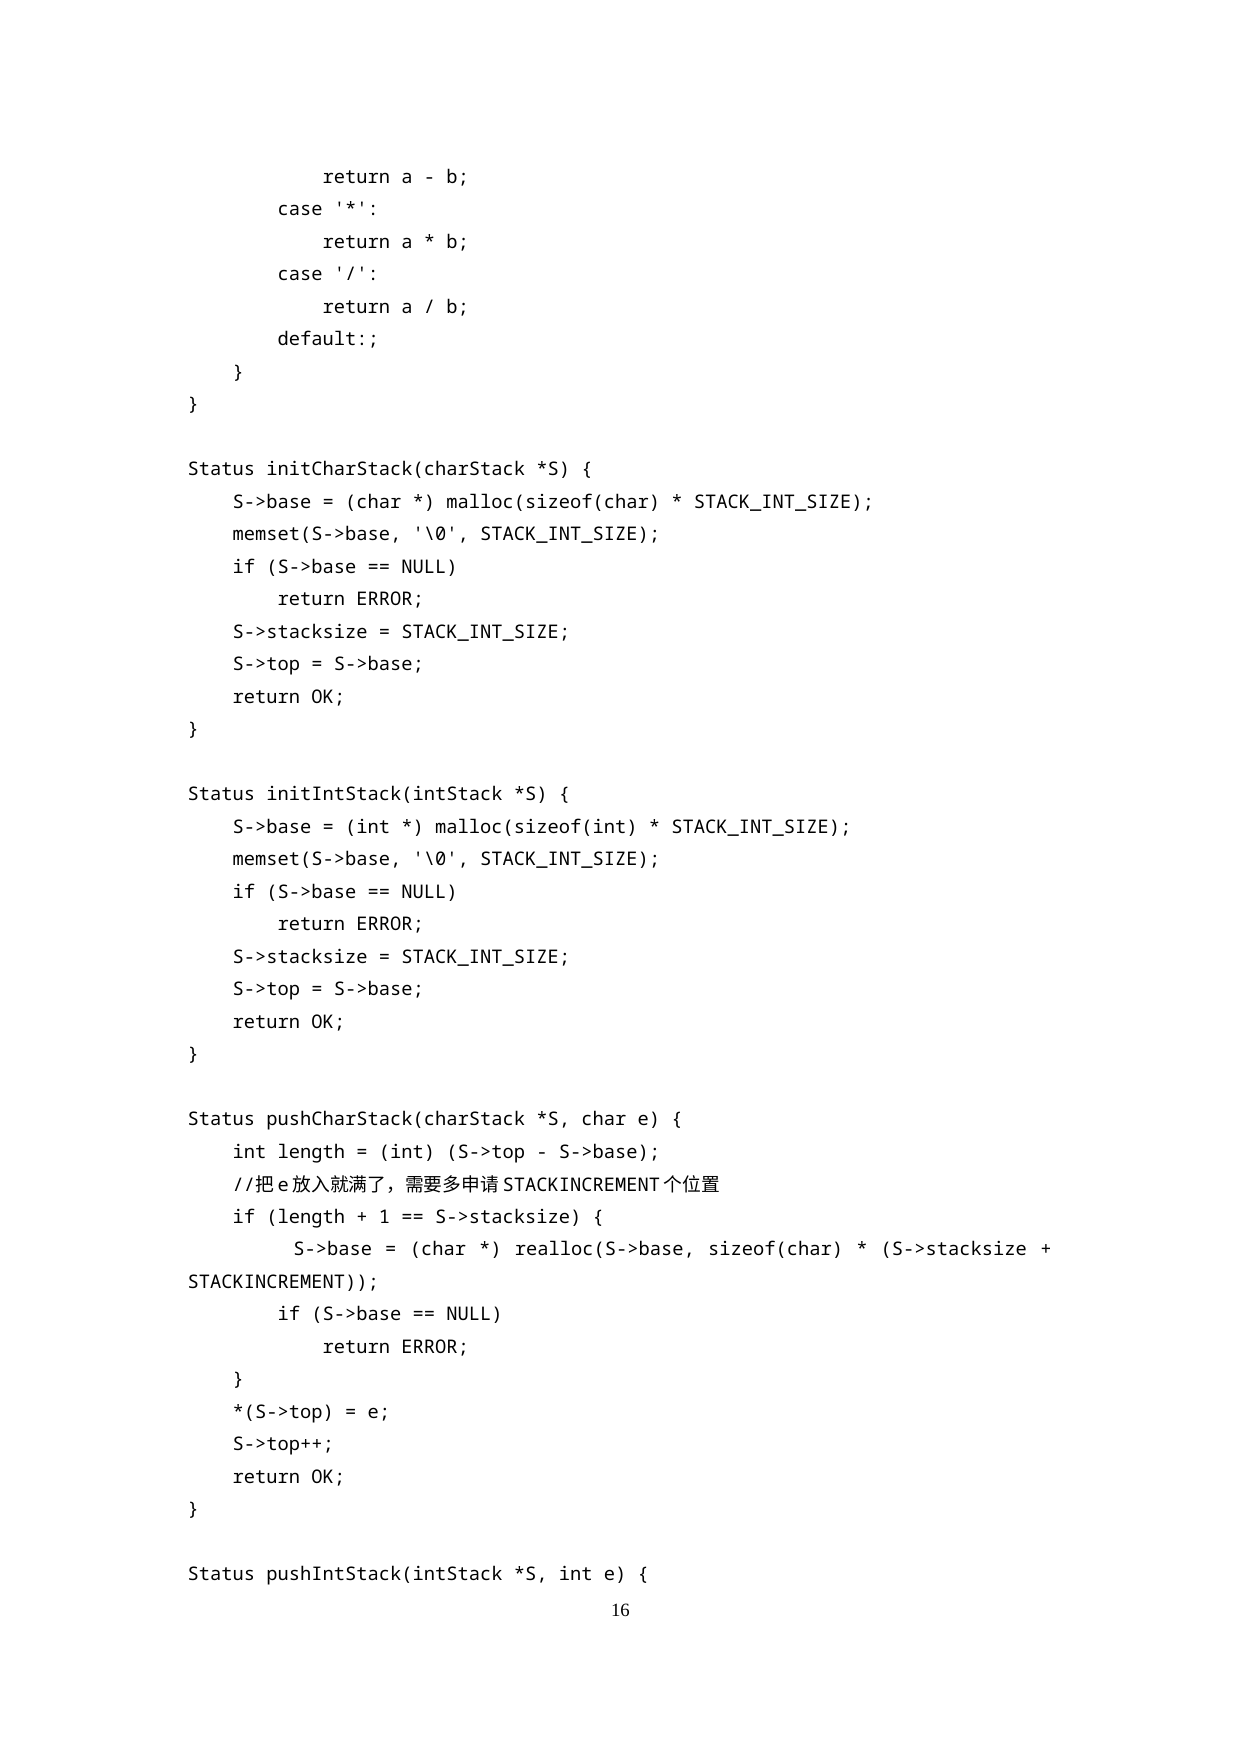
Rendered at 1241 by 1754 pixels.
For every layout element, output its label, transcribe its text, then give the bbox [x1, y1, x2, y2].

text Status pushCharStack(charStack *S, char e) { [187, 1102, 1053, 1134]
text } [187, 1362, 1053, 1394]
text if (length + 1 == S->stacksize) { [187, 1199, 1053, 1232]
text *(S->top) = e; [187, 1394, 1053, 1427]
text return a - b; [187, 159, 1053, 192]
text memset(S->base, '\0', STACK_INT_SIZE); [187, 842, 1053, 874]
text memset(S->base, '\0', STACK_INT_SIZE); [187, 517, 1053, 549]
text S->base = (char *) realloc(S->base, sizeof(char) * (S->stacksize + STACKINCREMENT)); [187, 1232, 1053, 1297]
text //把e放入就满了，需要多申请STACKINCREMENT个位置 [187, 1167, 1053, 1199]
text } [187, 354, 1053, 387]
text S->base = (int *) malloc(sizeof(int) * STACK_INT_SIZE); [187, 809, 1053, 842]
text S->top = S->base; [187, 972, 1053, 1004]
text return ERROR; [187, 582, 1053, 614]
text } [187, 712, 1053, 744]
text int length = (int) (S->top - S->base); [187, 1134, 1053, 1167]
text S->stacksize = STACK_INT_SIZE; [187, 614, 1053, 647]
text return OK; [187, 1004, 1053, 1037]
text return OK; [187, 679, 1053, 712]
text } [187, 1492, 1053, 1524]
text default:; [187, 322, 1053, 354]
text S->base = (char *) malloc(sizeof(char) * STACK_INT_SIZE); [187, 484, 1053, 517]
text if (S->base == NULL) [187, 874, 1053, 907]
text S->stacksize = STACK_INT_SIZE; [187, 939, 1053, 972]
text S->top++; [187, 1427, 1053, 1459]
text return ERROR; [187, 907, 1053, 939]
text case '/': [187, 257, 1053, 289]
text return a / b; [187, 289, 1053, 322]
text return ERROR; [187, 1329, 1053, 1362]
text Status initCharStack(charStack *S) { [187, 452, 1053, 484]
text S->top = S->base; [187, 647, 1053, 679]
text return OK; [187, 1459, 1053, 1492]
text } [187, 1037, 1053, 1069]
text if (S->base == NULL) [187, 549, 1053, 582]
text Status initIntStack(intStack *S) { [187, 777, 1053, 809]
text case '*': [187, 192, 1053, 224]
text if (S->base == NULL) [187, 1297, 1053, 1329]
text Status pushIntStack(intStack *S, int e) { [187, 1557, 1053, 1589]
text } [187, 387, 1053, 419]
text return a * b; [187, 224, 1053, 257]
